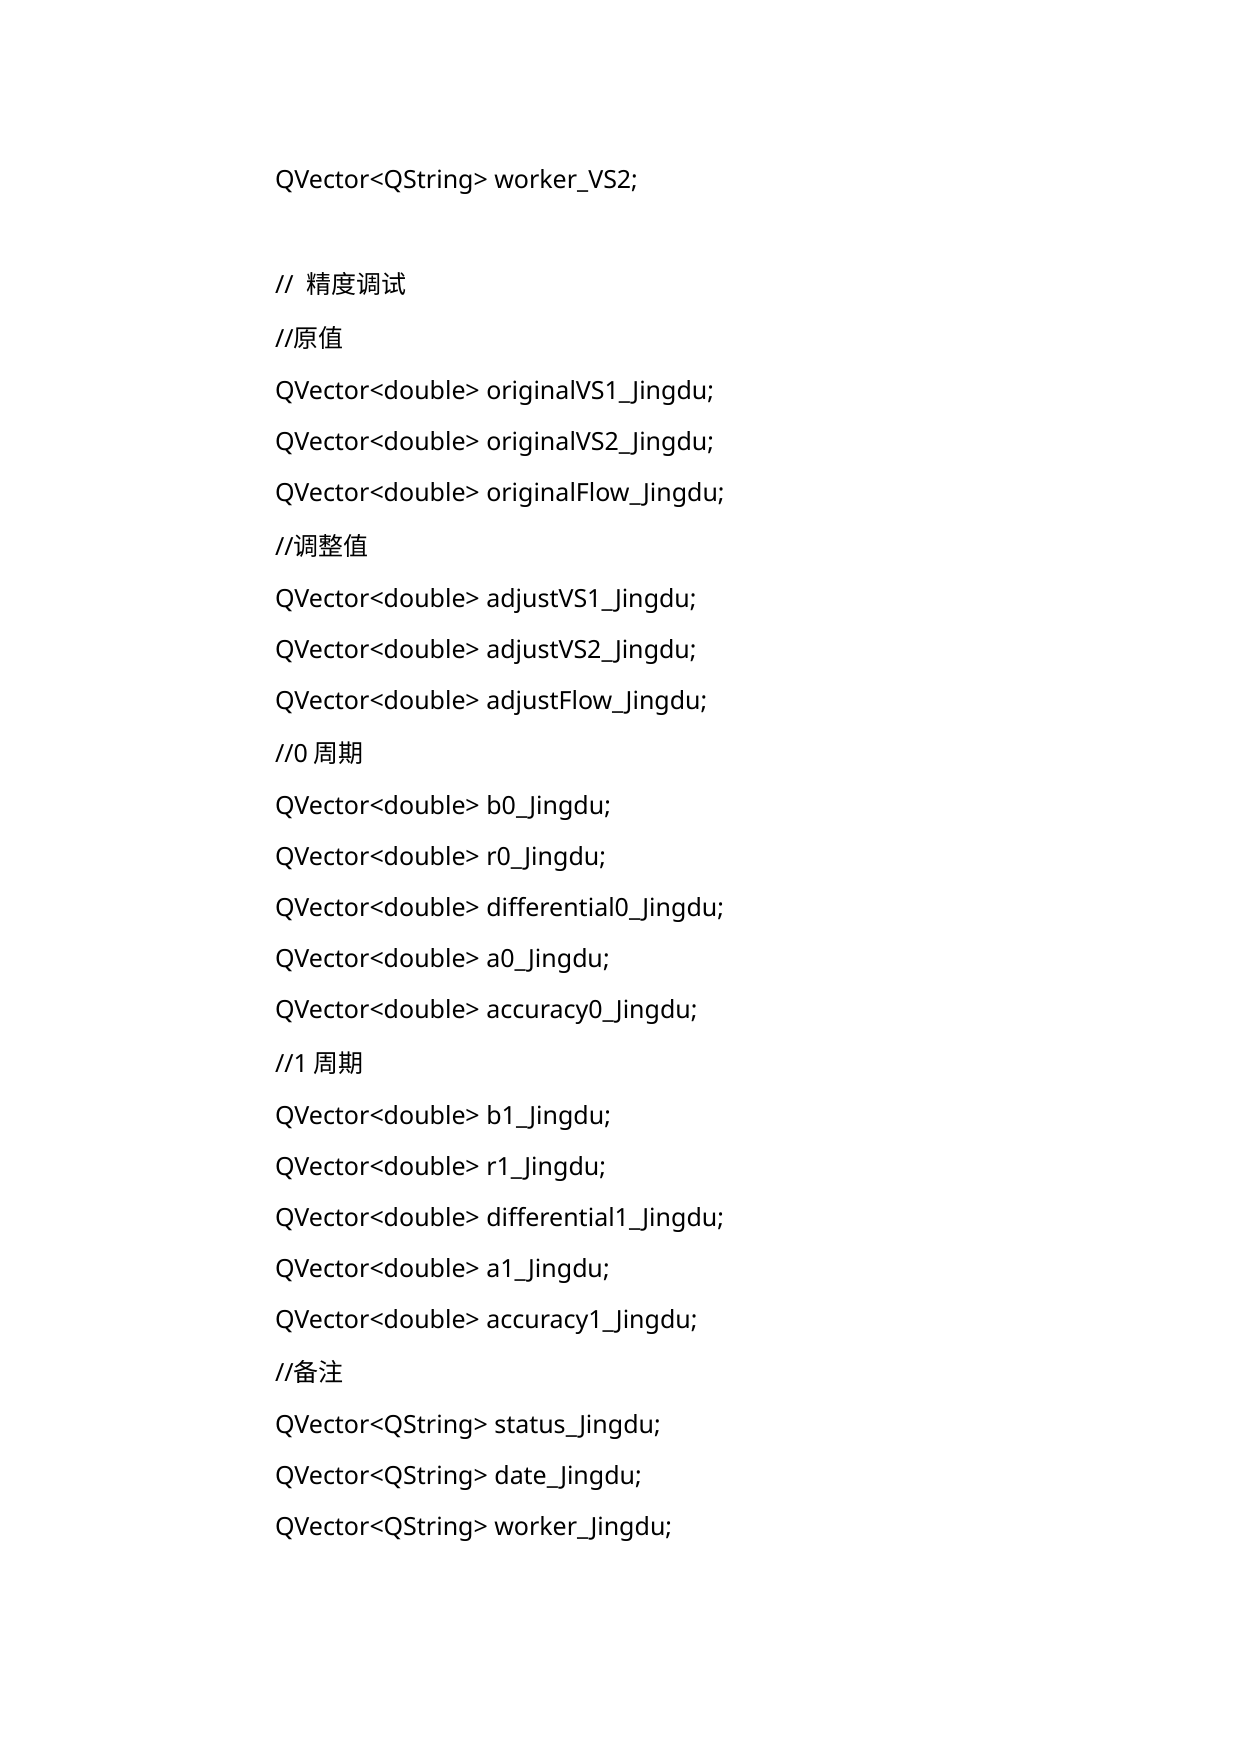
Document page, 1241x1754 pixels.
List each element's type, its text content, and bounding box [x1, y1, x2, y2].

text QVector<double> r0_Jingdu; [231, 839, 1053, 873]
text //0周期 [231, 733, 1053, 770]
text QVector<double> originalVS2_Jingdu; [231, 424, 1053, 458]
text QVector<QString> date_Jingdu; [231, 1458, 1053, 1492]
text QVector<double> adjustVS2_Jingdu; [231, 631, 1053, 665]
text QVector<double> b0_Jingdu; [231, 788, 1053, 822]
text QVector<double> differential0_Jingdu; [231, 890, 1053, 924]
text //1周期 [231, 1043, 1053, 1079]
text QVector<double> differential1_Jingdu; [231, 1199, 1053, 1233]
text QVector<double> a1_Jingdu; [231, 1251, 1053, 1284]
text QVector<QString> worker_VS2; [231, 162, 1053, 196]
text QVector<double> accuracy0_Jingdu; [231, 992, 1053, 1026]
text QVector<double> accuracy1_Jingdu; [231, 1302, 1053, 1336]
text QVector<double> originalVS1_Jingdu; [231, 373, 1053, 407]
text QVector<double> adjustFlow_Jingdu; [231, 682, 1053, 716]
text //备注 [231, 1353, 1053, 1389]
text //调整值 [231, 526, 1053, 562]
text //原值 [231, 318, 1053, 355]
text QVector<double> adjustVS1_Jingdu; [231, 580, 1053, 614]
text QVector<double> r1_Jingdu; [231, 1148, 1053, 1182]
text QVector<double> originalFlow_Jingdu; [231, 475, 1053, 509]
text QVector<QString> status_Jingdu; [231, 1407, 1053, 1441]
text QVector<double> a0_Jingdu; [231, 941, 1053, 975]
text QVector<QString> worker_Jingdu; [231, 1509, 1053, 1543]
text // 精度调试 [231, 264, 1053, 300]
text QVector<double> b1_Jingdu; [231, 1097, 1053, 1131]
